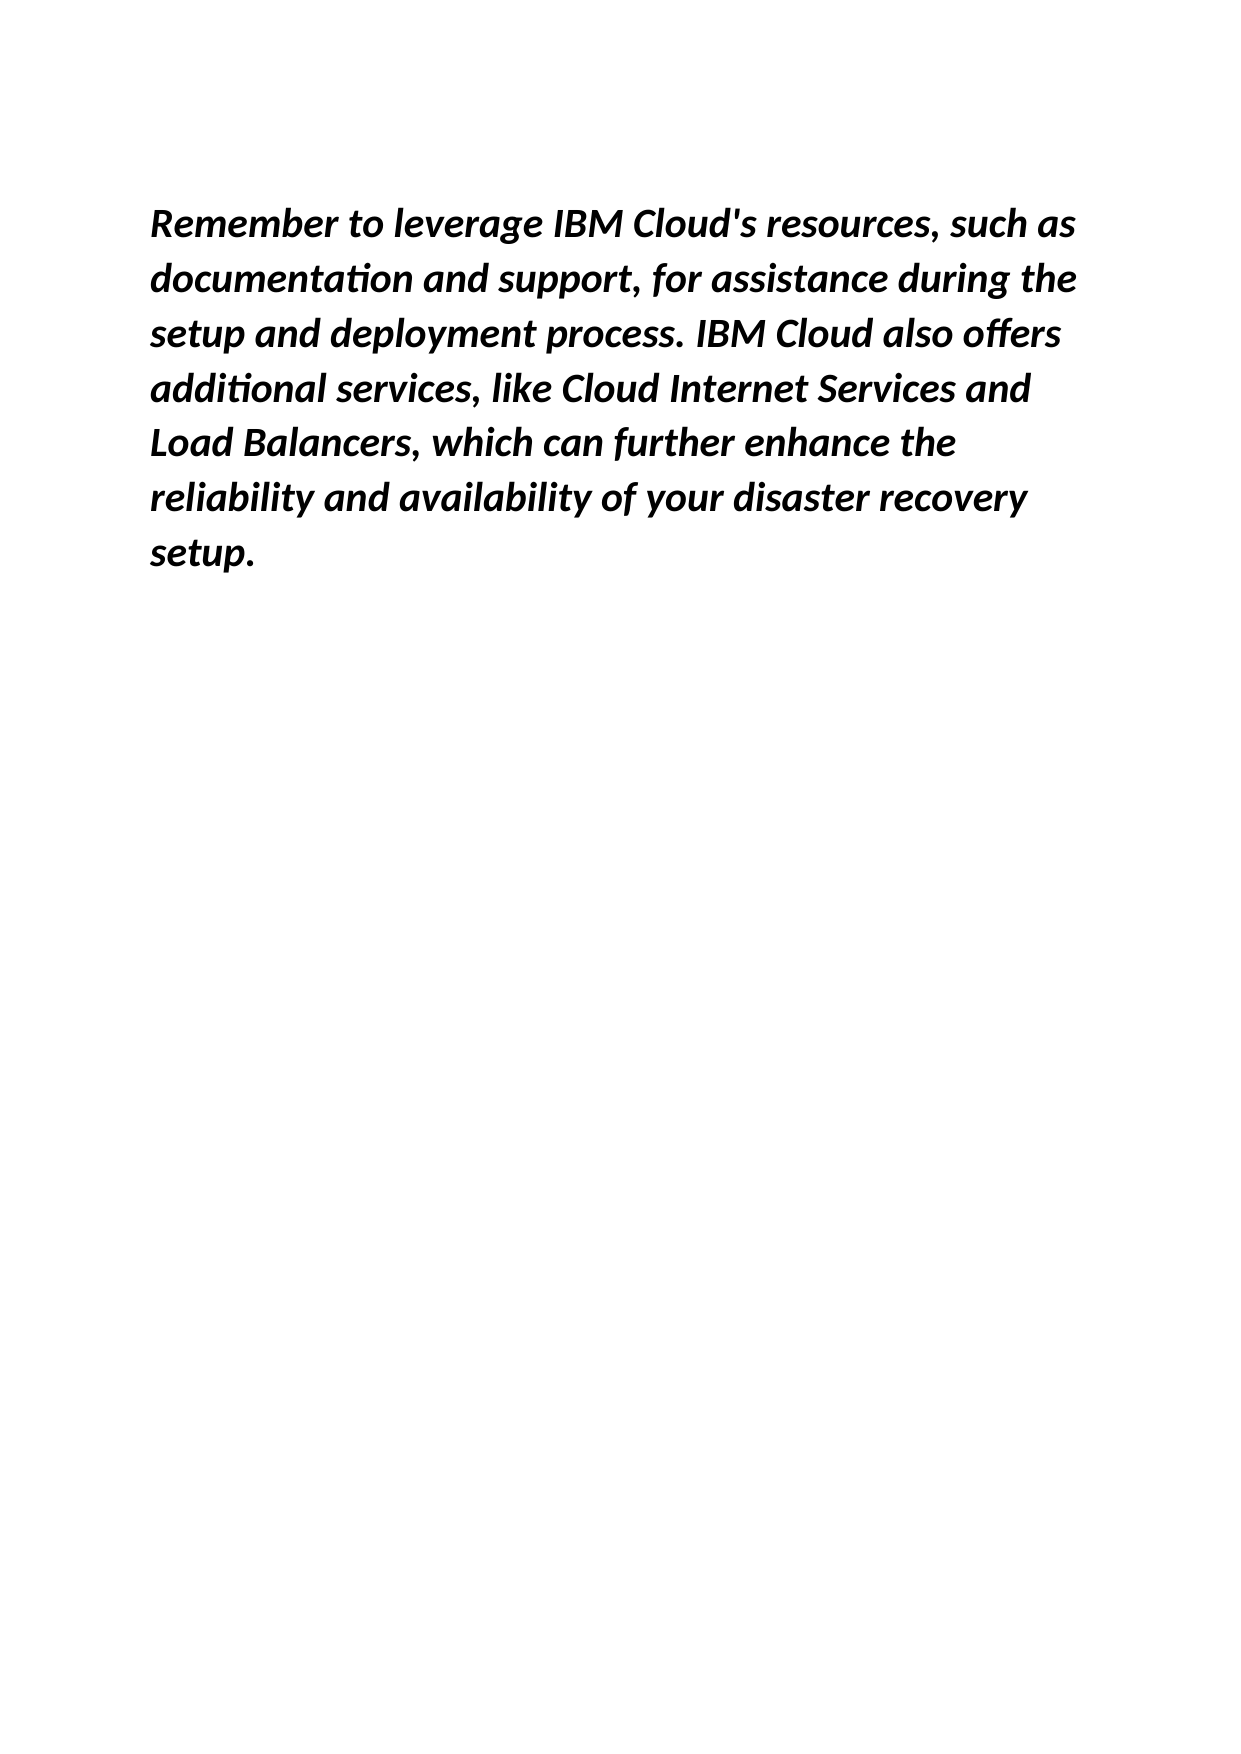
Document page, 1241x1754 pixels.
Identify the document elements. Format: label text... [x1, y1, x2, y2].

text Remember to leverage IBM Cloud's resources, such as documentation and support, for assistance during the setup and deployment process. IBM Cloud also offers additional services, like Cloud Internet Services and Load Balancers, which can further enhance the reliability and availability of your disaster recovery setup. [150, 197, 1090, 577]
